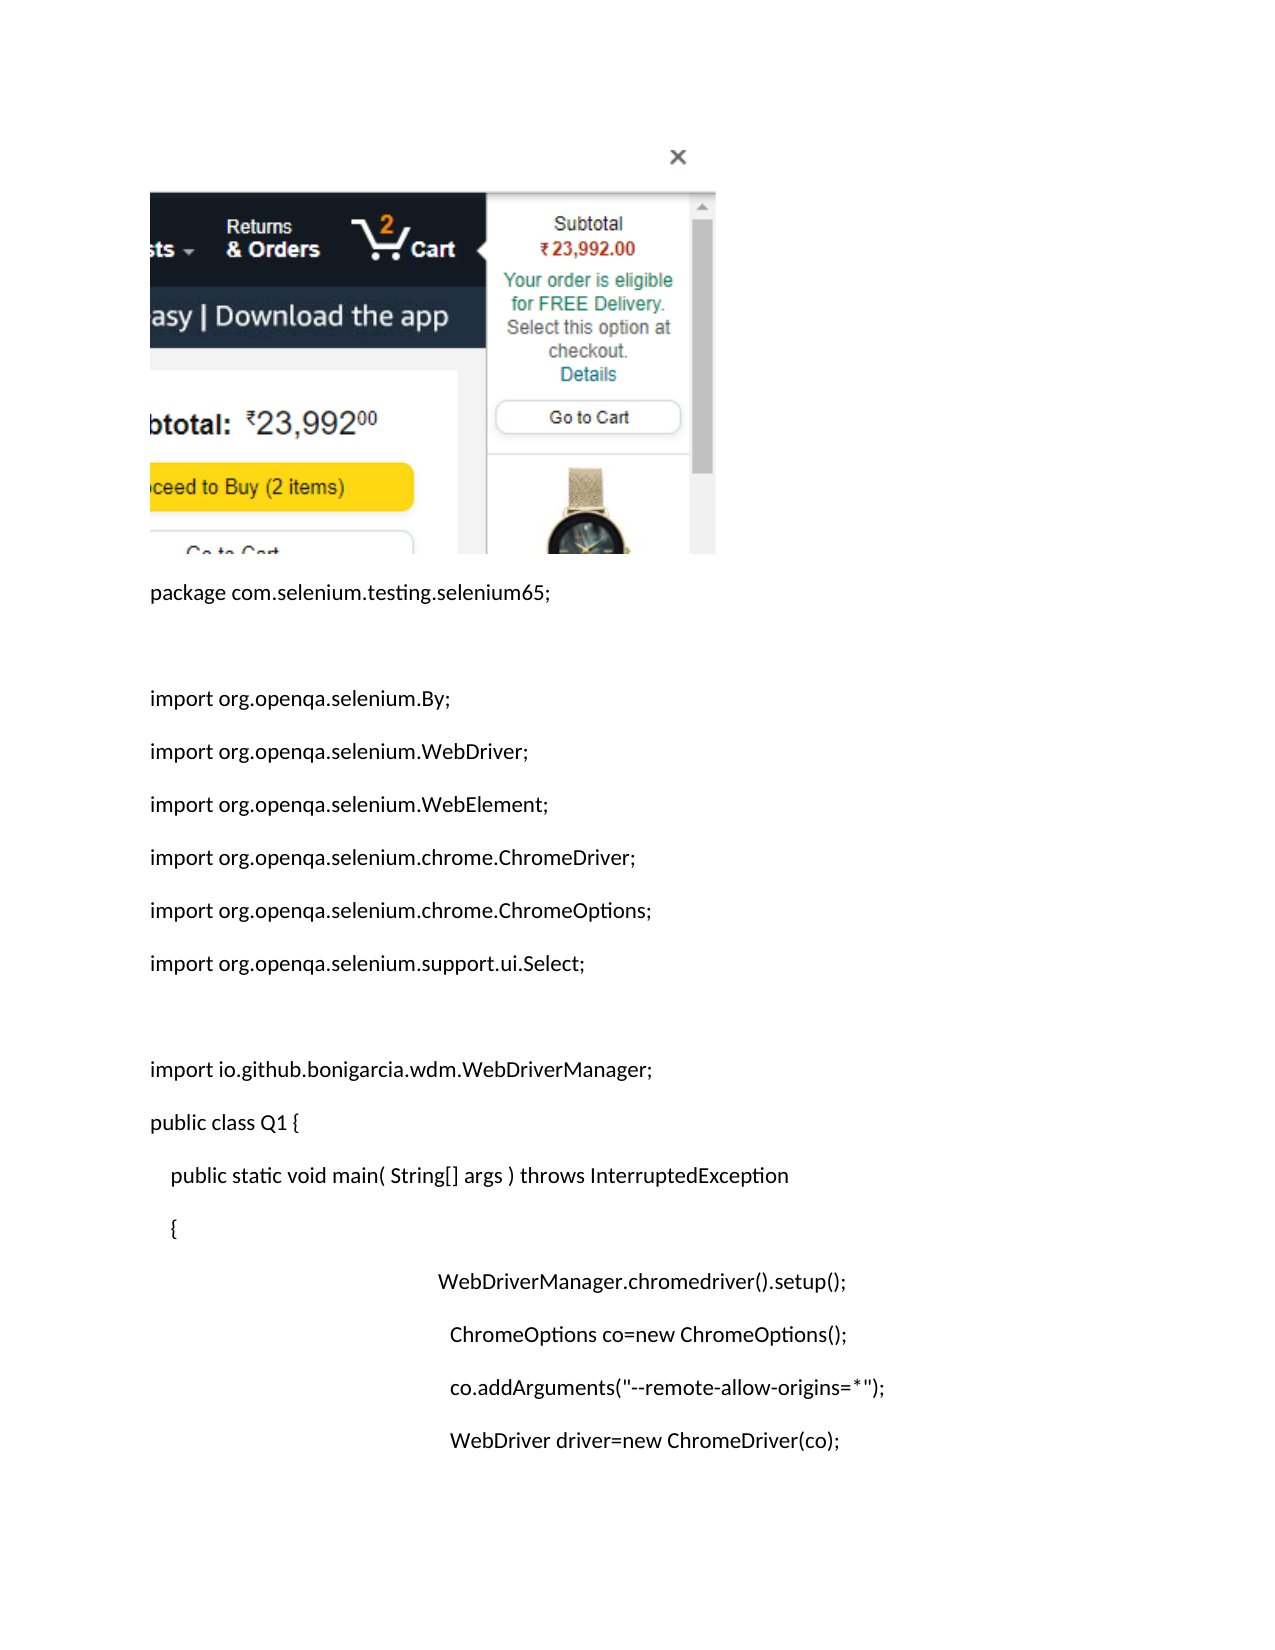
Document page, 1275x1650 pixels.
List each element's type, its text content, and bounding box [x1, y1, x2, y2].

text import org.openqa.selenium.WebElement; [150, 790, 1125, 818]
text WebDriverManager.chromedriver().setup(); [150, 1267, 1125, 1295]
text import io.github.bonigarcia.wdm.WebDriverManager; [150, 1055, 1125, 1083]
text package com.selenium.testing.selenium65; [150, 578, 1125, 606]
text public static void main( String[] args ) throws InterruptedException [150, 1161, 1125, 1189]
text public class Q1 { [150, 1108, 1125, 1136]
text import org.openqa.selenium.WebDriver; [150, 737, 1125, 765]
text { [150, 1214, 1125, 1242]
text import org.openqa.selenium.By; [150, 684, 1125, 712]
text import org.openqa.selenium.support.ui.Select; [150, 949, 1125, 977]
text co.addArguments("--remote-allow-origins=*"); [150, 1373, 1125, 1401]
picture [150, 150, 716, 554]
text import org.openqa.selenium.chrome.ChromeDriver; [150, 843, 1125, 871]
text ChromeOptions co=new ChromeOptions(); [150, 1320, 1125, 1348]
text WebDriver driver=new ChromeDriver(co); [150, 1426, 1125, 1454]
text import org.openqa.selenium.chrome.ChromeOptions; [150, 896, 1125, 924]
